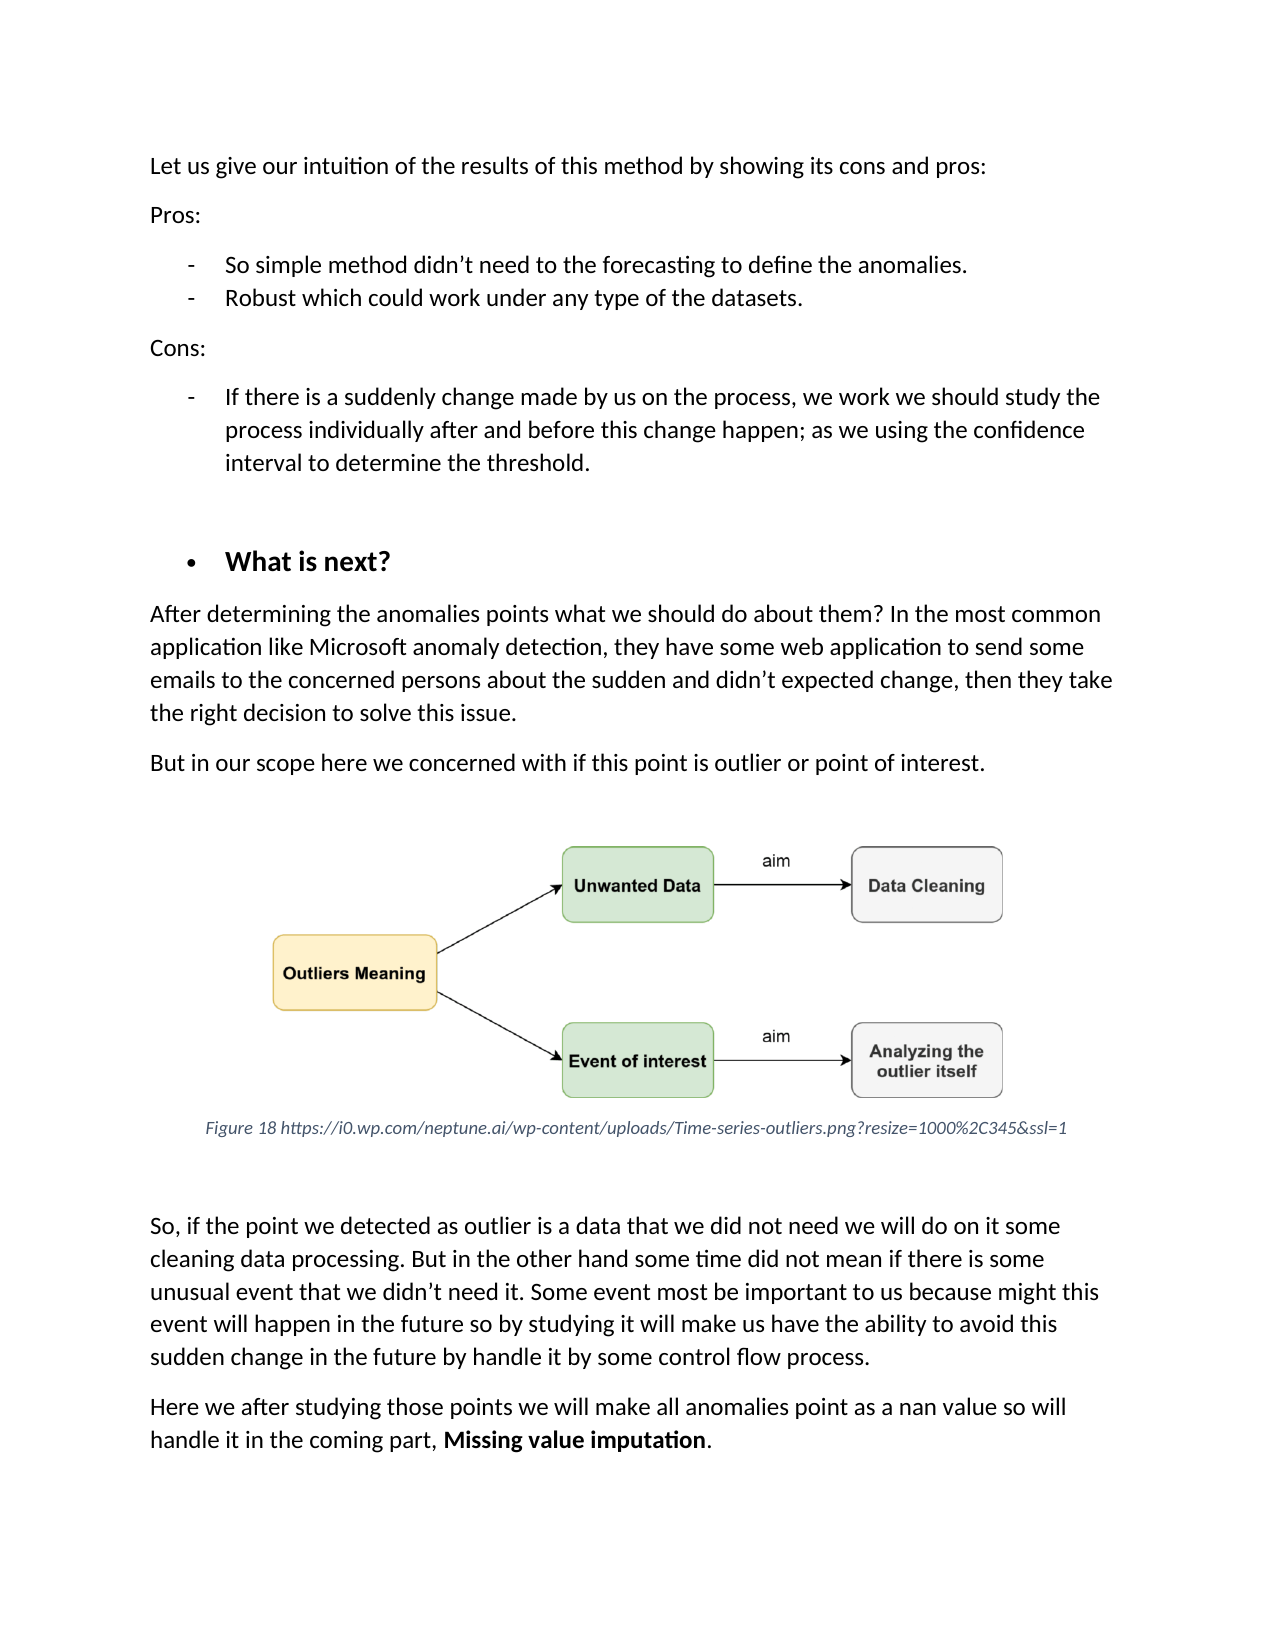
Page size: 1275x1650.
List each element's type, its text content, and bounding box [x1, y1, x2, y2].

text Cons: [150, 332, 1125, 362]
text Pros: [150, 199, 1125, 230]
picture [272, 846, 1003, 1098]
text Let us give our intuition of the results of this method by showing its cons and pros: [150, 150, 1125, 181]
list If there is a suddenly change made by us on the process, we work we should study the process individually after and before this change happen; as we using the confidence interval to determine the threshold. [187, 381, 1125, 478]
list Robust which could work under any type of the datasets. [187, 282, 1125, 313]
text Here we after studying those points we will make all anomalies point as a nan value so will handle it in the coming part, Missing value imputation. [150, 1391, 1125, 1454]
text After determining the anomalies points what we should do about them? In the most common application like Microsoft anomaly detection, they have some web application to send some emails to the concerned persons about the sudden and didn’t expected change, then they take the right decision to solve this issue. [150, 599, 1125, 728]
text But in our scope here we concerned with if this point is outlier or point of interest. [150, 747, 1125, 777]
list What is next? [187, 543, 1125, 579]
text So, if the point we detected as outlier is a data that we did not need we will do on it some cleaning data processing. But in the other hand some time did not mean if there is some unusual event that we didn’t need it. Some event most be important to us because might this event will happen in the future so by studying it will make us have the ability to avoid this sudden change in the future by handle it by some control flow process. [150, 1210, 1125, 1372]
text Figure 18 https://i0.wp.com/neptune.ai/wp-content/uploads/Time-series-outliers.png?resize=1000%2C345&ssl=1 [150, 1117, 1125, 1139]
list So simple method didn’t need to the forecasting to define the anomalies. [187, 249, 1125, 280]
